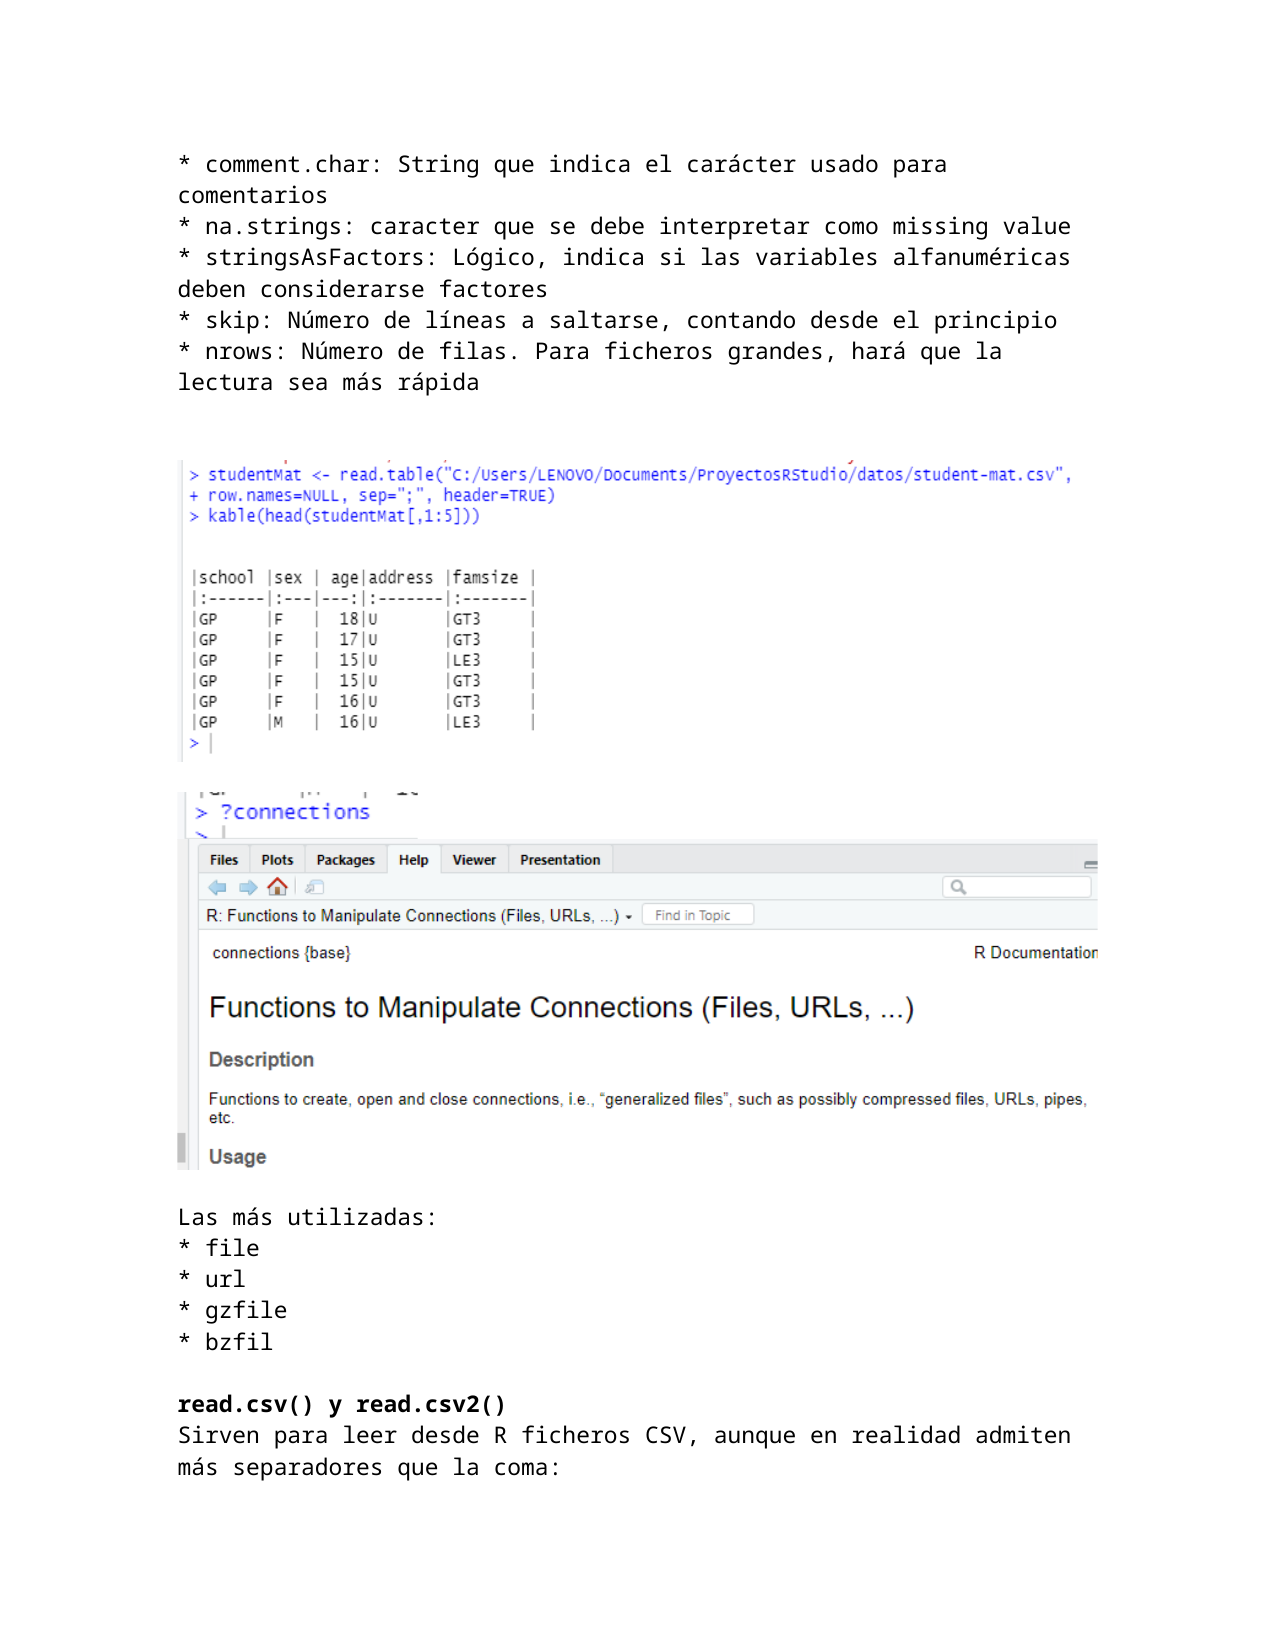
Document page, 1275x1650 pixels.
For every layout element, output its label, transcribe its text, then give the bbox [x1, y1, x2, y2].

text * bzfil [177, 1326, 1098, 1357]
text * nrows: Número de filas. Para ficheros grandes, hará que la lectura sea más rápida [177, 335, 1098, 398]
text * gzfile [177, 1294, 1098, 1326]
text * stringsAsFactors: Lógico, indica si las variables alfanuméricas deben considerarse factores [177, 241, 1098, 304]
text Las más utilizadas: [177, 1201, 1098, 1232]
text read.csv() y read.csv2() [177, 1388, 1098, 1419]
text * skip: Número de líneas a saltarse, contando desde el principio [177, 304, 1098, 335]
text * file [177, 1232, 1098, 1263]
picture [177, 792, 1098, 1170]
text * na.strings: caracter que se debe interpretar como missing value [177, 210, 1098, 241]
text * url [177, 1263, 1098, 1294]
picture [177, 460, 1098, 762]
text Sirven para leer desde R ficheros CSV, aunque en realidad admiten más separadores que la coma: [177, 1419, 1098, 1482]
text * comment.char: String que indica el carácter usado para comentarios [177, 148, 1098, 210]
